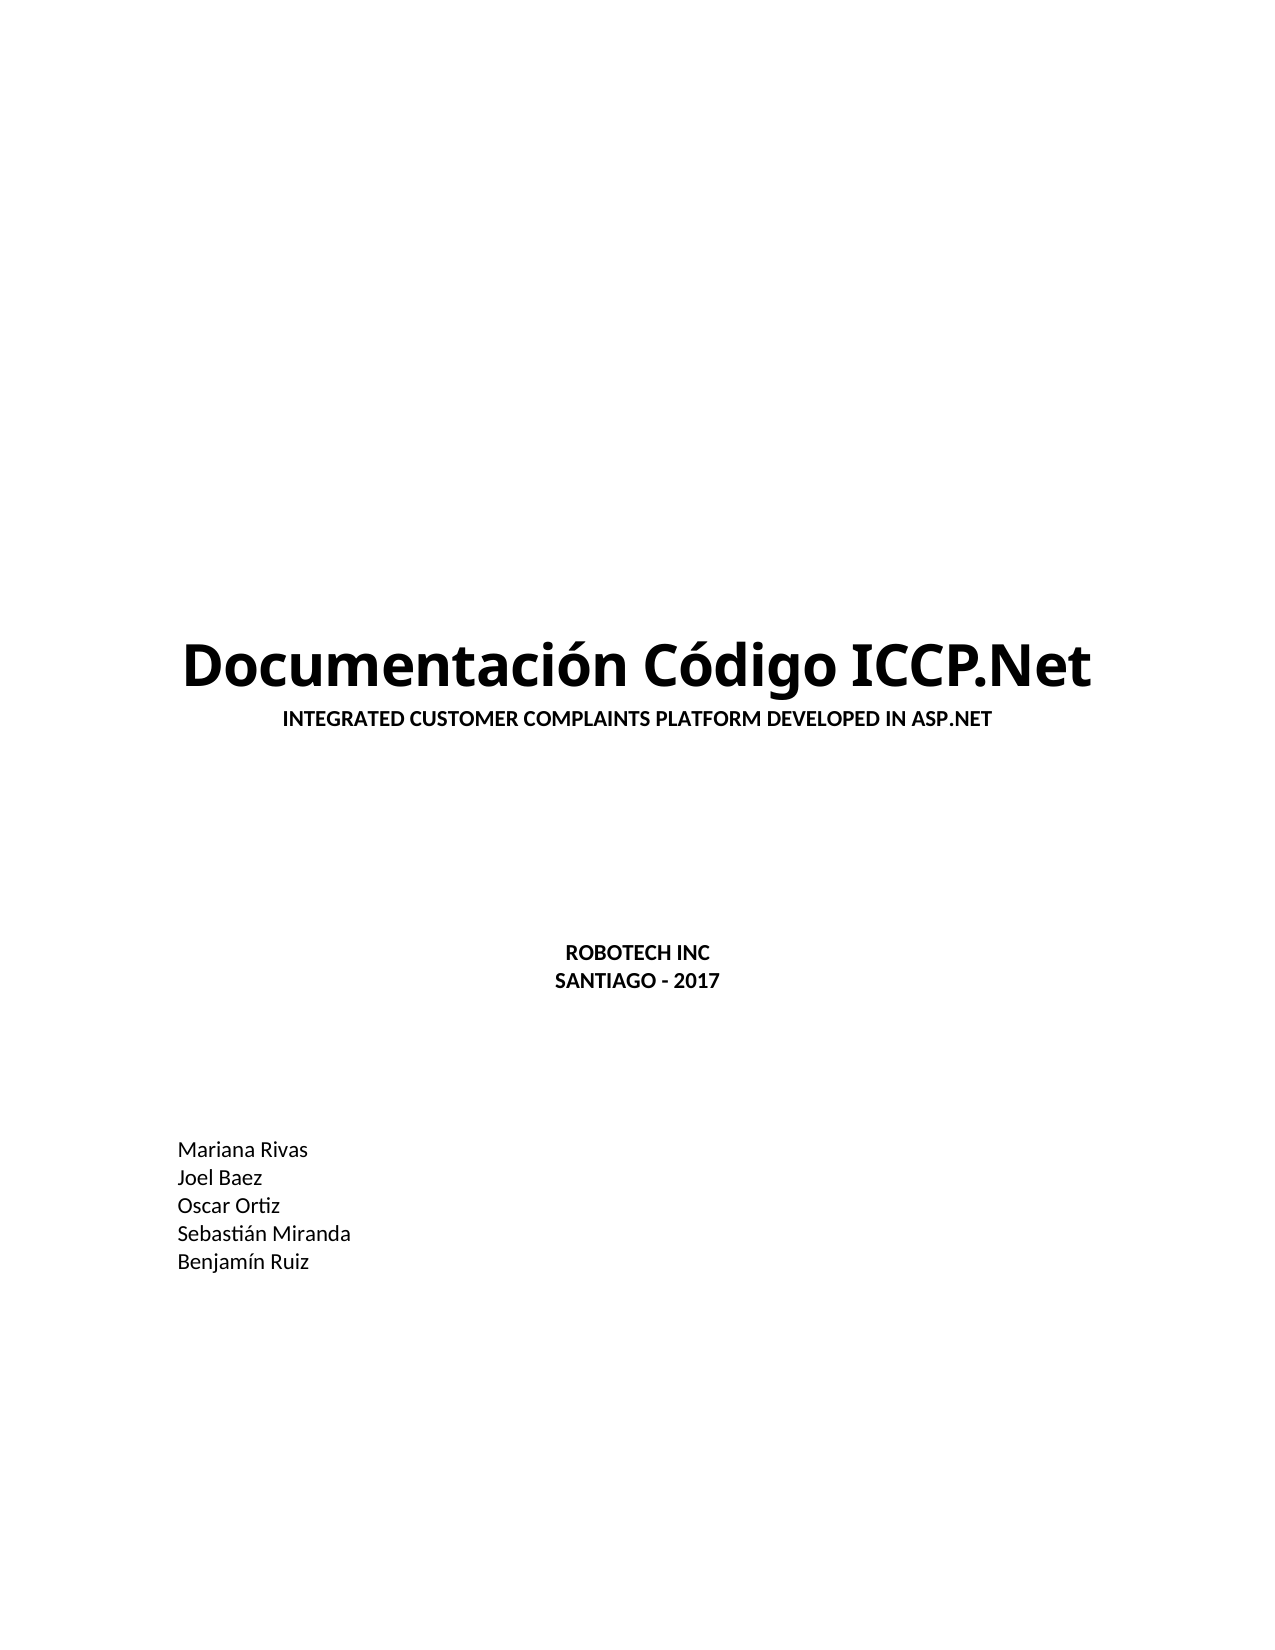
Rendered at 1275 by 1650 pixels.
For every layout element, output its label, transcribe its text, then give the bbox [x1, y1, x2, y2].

text Oscar Ortiz [177, 1191, 1098, 1219]
text Mariana Rivas [177, 1135, 1098, 1163]
text Benjamín Ruiz [177, 1247, 1098, 1275]
text Joel Baez [177, 1163, 1098, 1191]
text Sebastián Miranda [177, 1219, 1098, 1247]
text INTEGRATED CUSTOMER COMPLAINTS PLATFORM DEVELOPED IN ASP.NET [177, 704, 1098, 732]
text SANTIAGO - 2017 [177, 966, 1098, 994]
text ROBOTECH INC [177, 938, 1098, 966]
title Documentación Código ICCP.Net [177, 624, 1098, 704]
